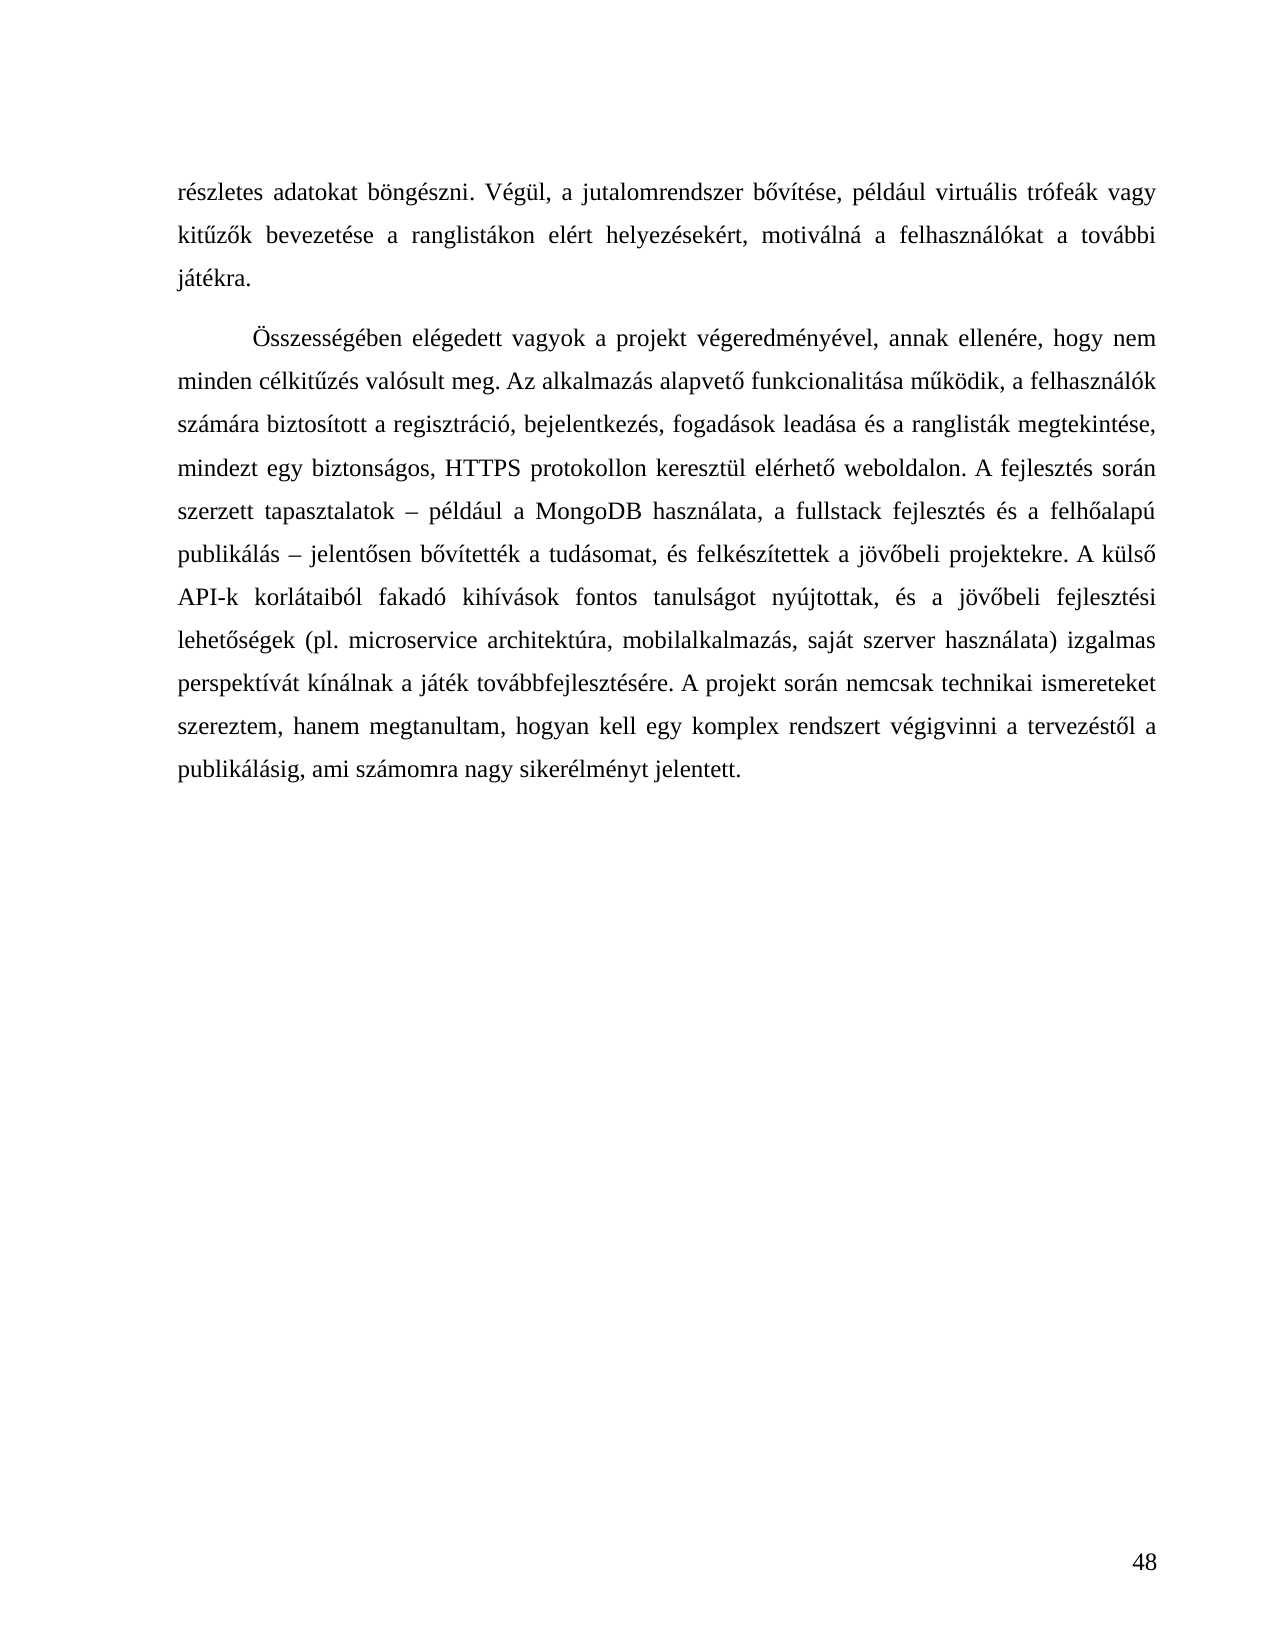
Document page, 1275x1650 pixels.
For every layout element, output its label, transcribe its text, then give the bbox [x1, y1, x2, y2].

text Összességében elégedett vagyok a projekt végeredményével, annak ellenére, hogy nem minden célkitűzés valósult meg. Az alkalmazás alapvető funkcionalitása működik, a felhasználók számára biztosított a regisztráció, bejelentkezés, fogadások leadása és a ranglisták megtekintése, mindezt egy biztonságos, HTTPS protokollon keresztül elérhető weboldalon. A fejlesztés során szerzett tapasztalatok – például a MongoDB használata, a fullstack fejlesztés és a felhőalapú publikálás – jelentősen bővítették a tudásomat, és felkészítettek a jövőbeli projektekre. A külső API-k korlátaiból fakadó kihívások fontos tanulságot nyújtottak, és a jövőbeli fejlesztési lehetőségek (pl. microservice architektúra, mobilalkalmazás, saját szerver használata) izgalmas perspektívát kínálnak a játék továbbfejlesztésére. A projekt során nemcsak technikai ismereteket szereztem, hanem megtanultam, hogyan kell egy komplex rendszert végigvinni a tervezéstől a publikálásig, ami számomra nagy sikerélményt jelentett. [177, 323, 1157, 783]
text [177, 177, 1157, 292]
